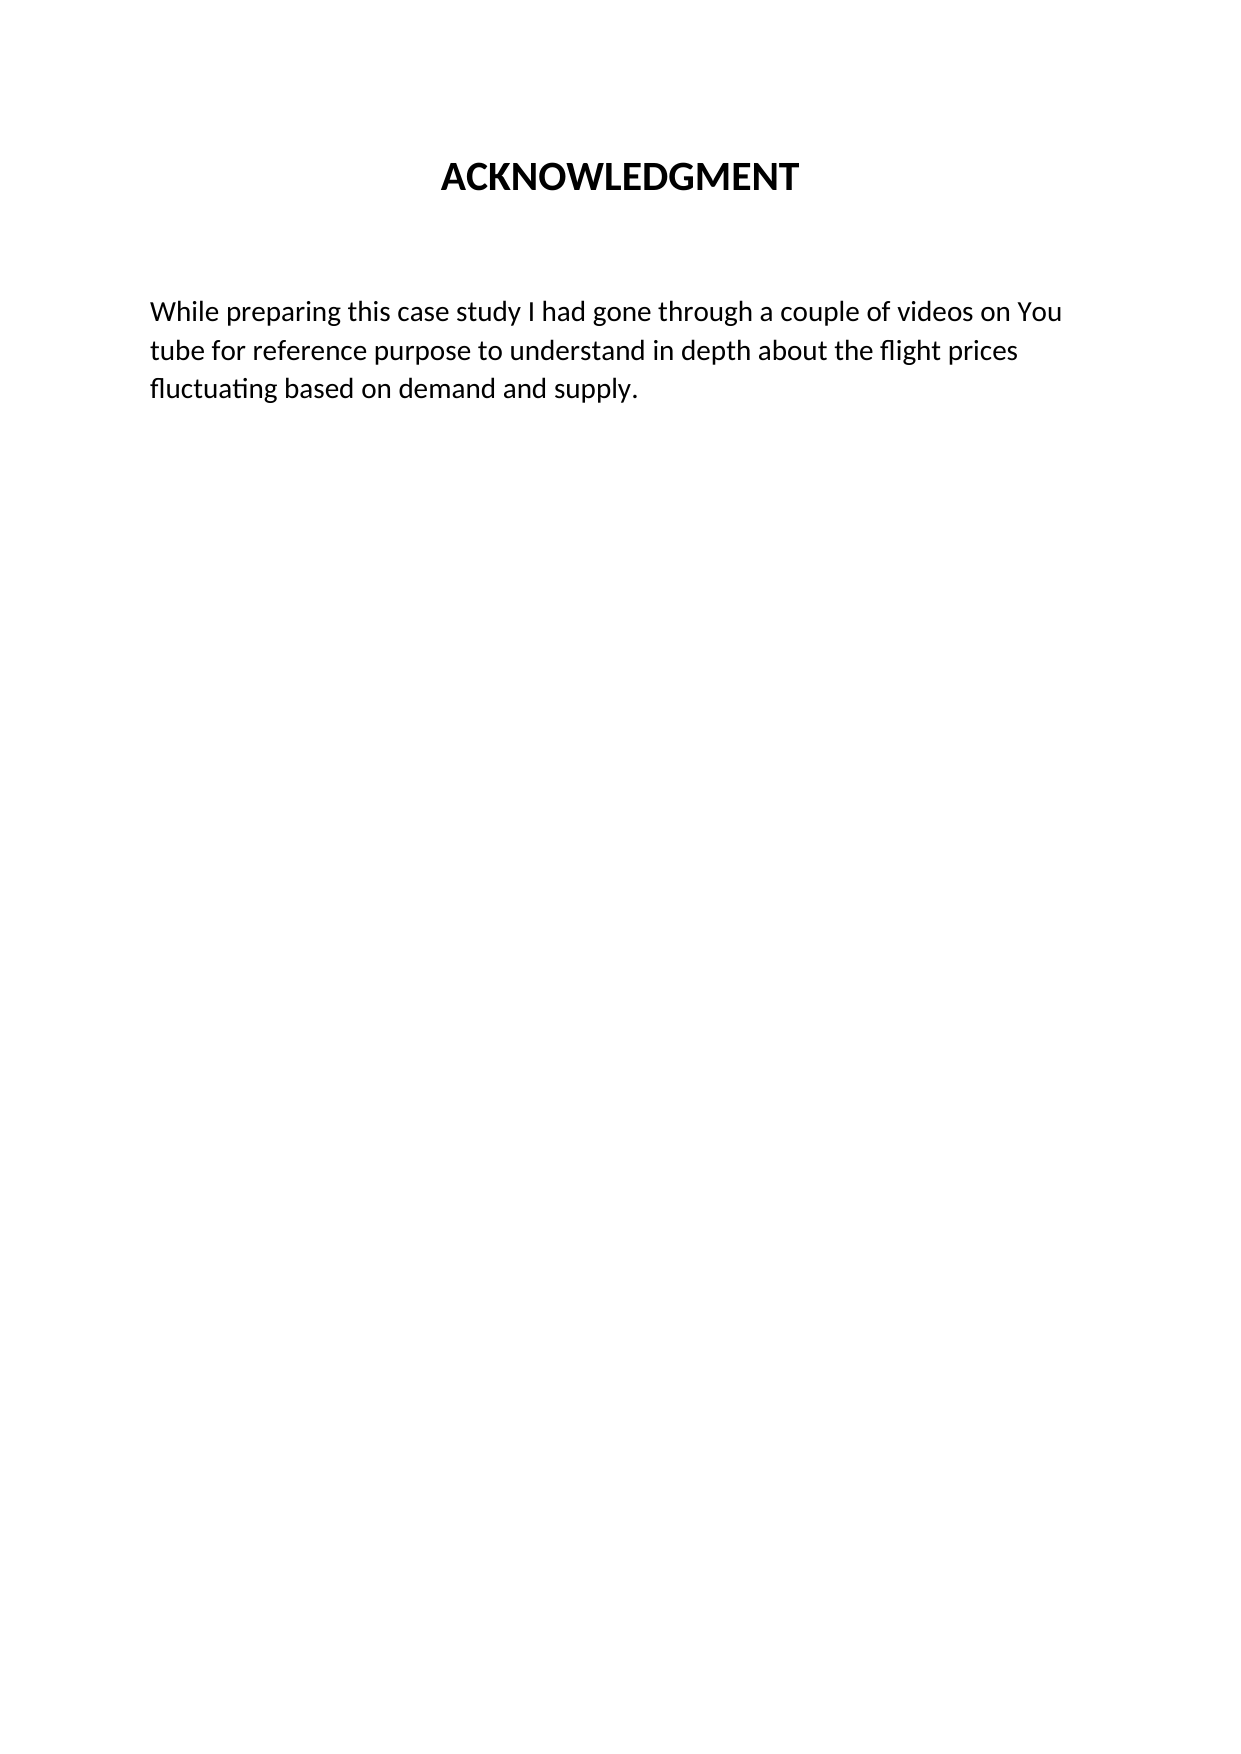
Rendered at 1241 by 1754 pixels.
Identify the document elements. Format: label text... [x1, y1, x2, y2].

text ACKNOWLEDGMENT [150, 150, 1090, 201]
text While preparing this case study I had gone through a couple of videos on You tube for reference purpose to understand in depth about the flight prices fluctuating based on demand and supply. [150, 293, 1090, 406]
